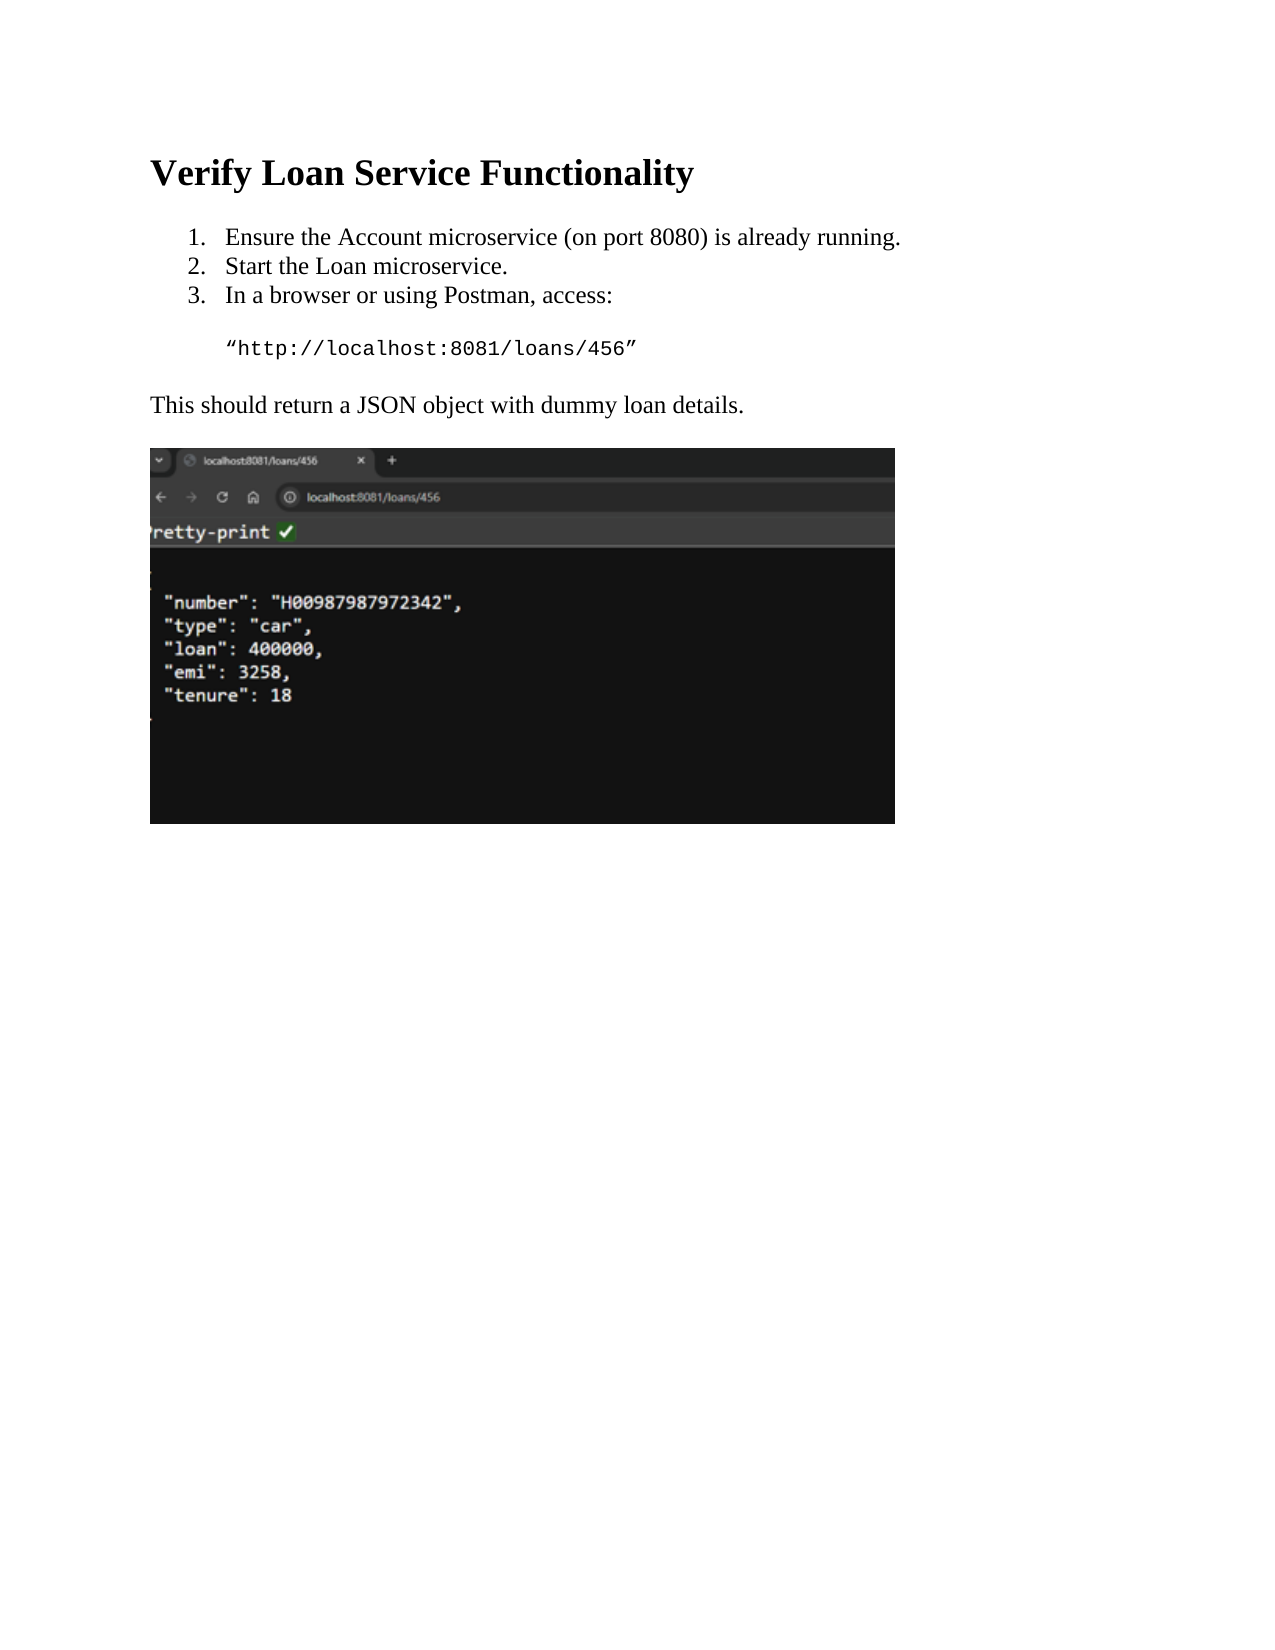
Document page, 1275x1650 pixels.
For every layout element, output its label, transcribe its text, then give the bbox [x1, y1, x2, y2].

text Verify Loan Service Functionality [150, 150, 1125, 193]
text “http://localhost:8081/loans/456” [225, 338, 1125, 361]
text This should return a JSON object with dummy loan details. [150, 391, 1125, 419]
list In a browser or using Postman, access: [187, 280, 1125, 308]
picture [150, 448, 895, 824]
list Ensure the Account microservice (on port 8080) is already running. [187, 222, 1125, 251]
list Start the Loan microservice. [187, 251, 1125, 280]
